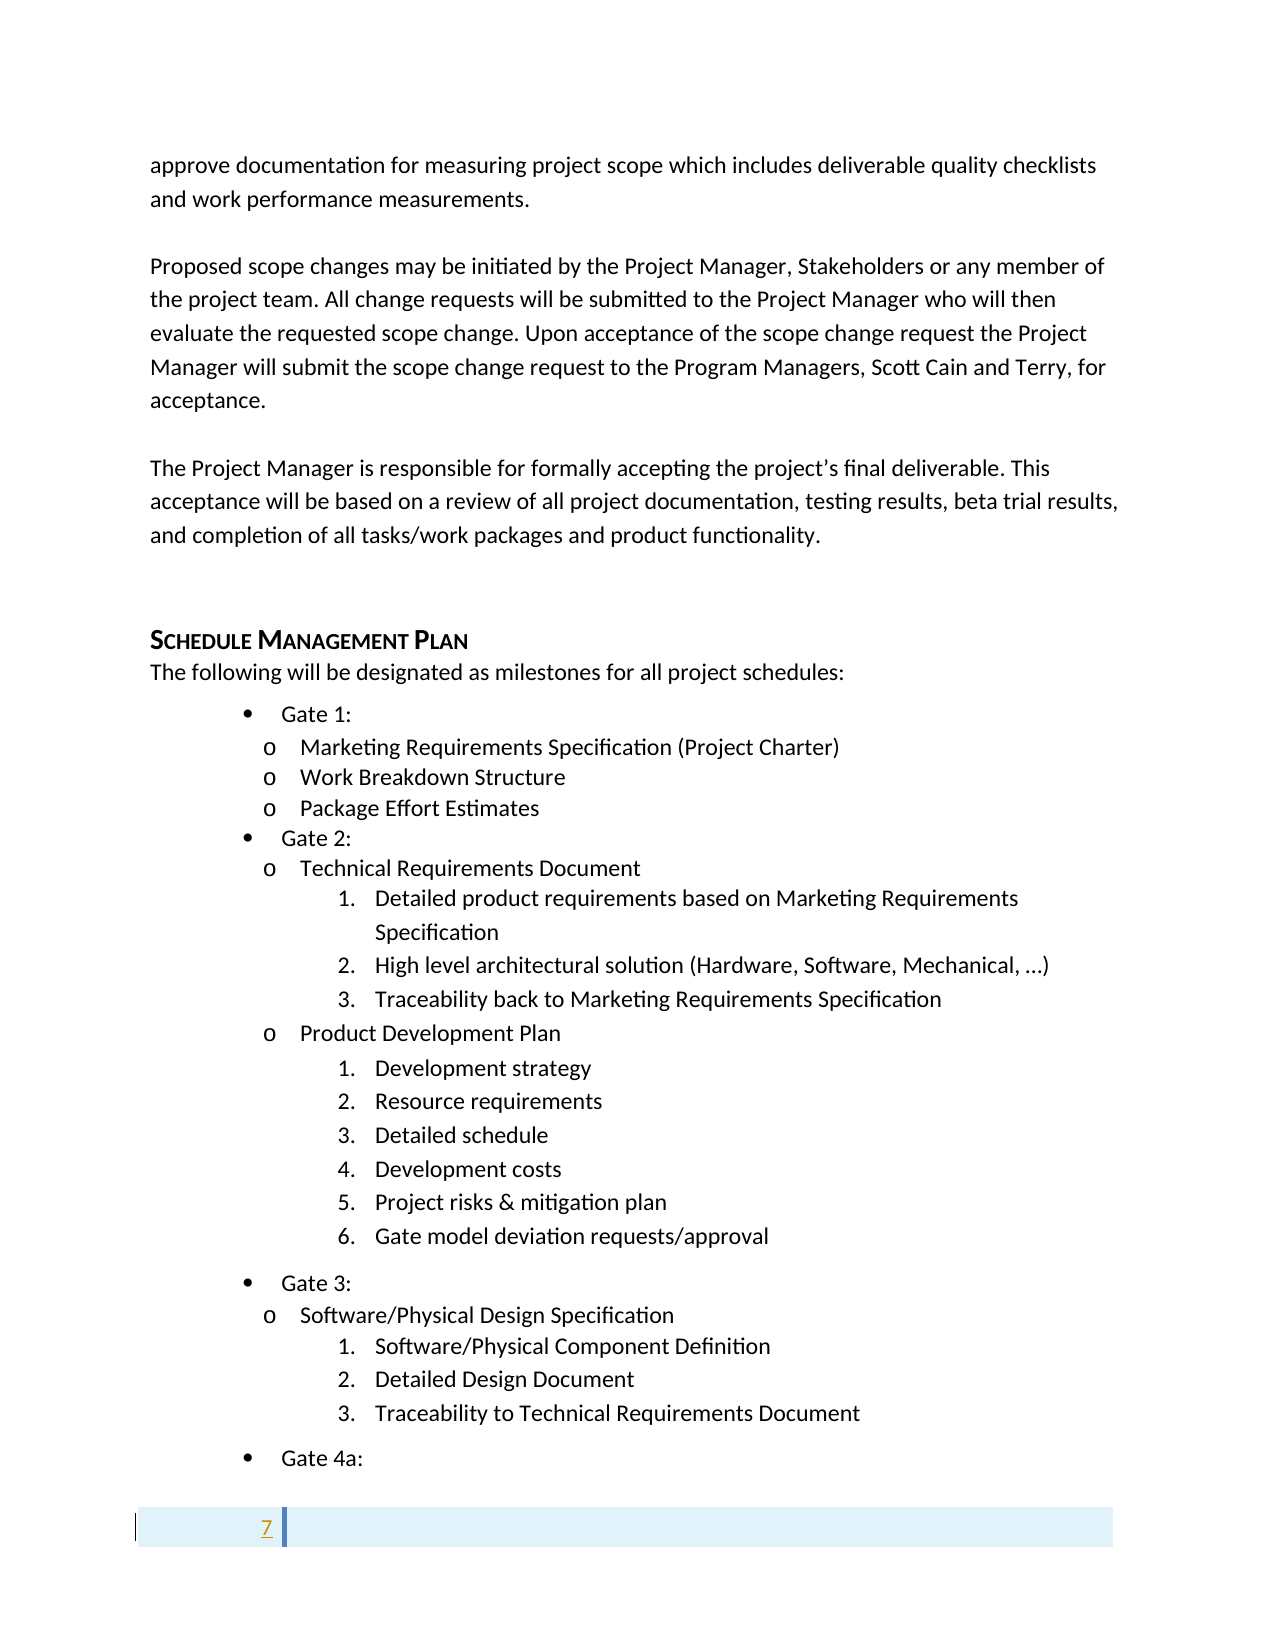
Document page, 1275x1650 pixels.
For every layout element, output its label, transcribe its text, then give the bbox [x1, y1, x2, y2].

list Project risks & mitigation plan [337, 1187, 1125, 1217]
list Detailed product requirements based on Marketing Requirements Specification [337, 883, 1125, 946]
list Gate 1: [244, 686, 1125, 732]
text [150, 150, 1125, 213]
text The following will be designated as milestones for all project schedules: [150, 657, 1125, 686]
list Software/Physical Component Definition [337, 1331, 1125, 1360]
list Traceability to Technical Requirements Document [337, 1398, 1125, 1427]
list Gate 4a: [244, 1432, 1125, 1475]
list Gate 3: [244, 1254, 1125, 1300]
list Detailed Design Document [337, 1364, 1125, 1394]
text SCHEDULE MANAGEMENT PLAN [150, 621, 1125, 657]
list Development strategy [337, 1053, 1125, 1082]
list High level architectural solution (Hardware, Software, Mechanical, …) [337, 950, 1125, 980]
text Proposed scope changes may be initiated by the Project Manager, Stakeholders or any member of the project team. All change requests will be submitted to the Project Manager who will then evaluate the requested scope change. Upon acceptance of the scope change request the Project Manager will submit the scope change request to the Program Managers, Scott Cain and Terry, for acceptance. [150, 251, 1125, 415]
list Marketing Requirements Specification (Project Charter) [262, 732, 1125, 762]
list Resource requirements [337, 1086, 1125, 1116]
list Work Breakdown Structure [262, 762, 1125, 793]
list Traceability back to Marketing Requirements Specification [337, 984, 1125, 1013]
text The Project Manager is responsible for formally accepting the project’s final deliverable. This acceptance will be based on a review of all project documentation, testing results, beta trial results, and completion of all tasks/work packages and product functionality. [150, 453, 1125, 549]
list Product Development Plan [262, 1018, 1125, 1048]
list Technical Requirements Document [262, 853, 1125, 883]
list Gate model deviation requests/approval [337, 1221, 1125, 1250]
list Gate 2: [244, 823, 1125, 853]
list Software/Physical Design Specification [262, 1300, 1125, 1331]
list Development costs [337, 1154, 1125, 1183]
list Detailed schedule [337, 1120, 1125, 1149]
list Package Effort Estimates [262, 793, 1125, 823]
